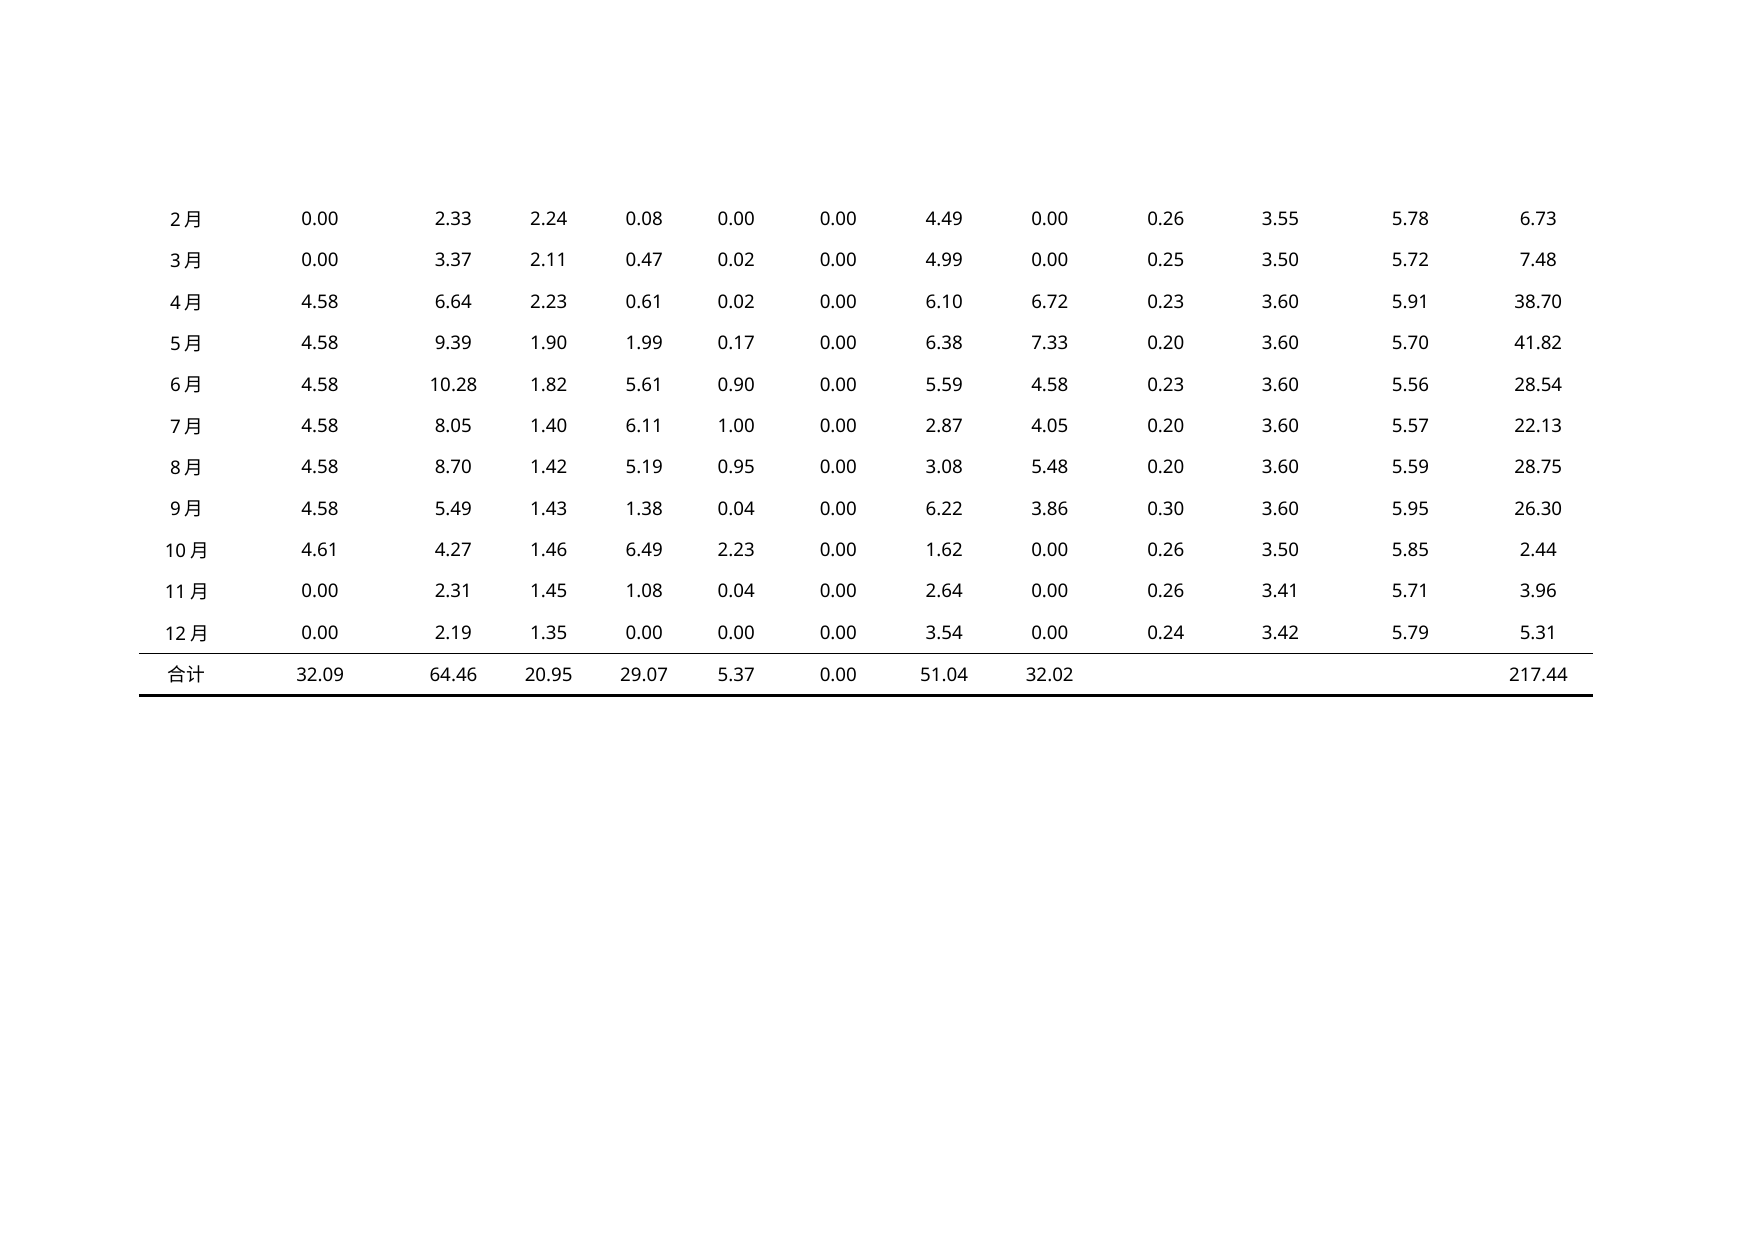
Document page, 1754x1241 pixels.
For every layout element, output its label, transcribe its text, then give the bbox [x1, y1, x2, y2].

table_cell 0.00 [780, 239, 896, 280]
table_cell 0.26 [1108, 570, 1224, 611]
table_cell 0.04 [692, 570, 780, 611]
table_cell [1108, 654, 1224, 694]
table_cell 0.00 [780, 570, 896, 611]
table_cell 2.23 [692, 529, 780, 570]
table_cell 1.38 [596, 487, 692, 528]
table_cell 28.54 [1484, 363, 1593, 404]
table_cell 0.04 [692, 487, 780, 528]
table_cell 6.22 [896, 487, 992, 528]
table_cell 3.50 [1224, 529, 1337, 570]
table_cell 6.73 [1484, 198, 1593, 239]
table_cell 5.59 [1337, 446, 1483, 487]
table_cell 2.33 [406, 198, 501, 239]
table_cell 4月 [139, 280, 234, 322]
table_cell 2月 [139, 198, 234, 239]
table_cell 9.39 [406, 322, 501, 363]
table_cell 0.20 [1108, 404, 1224, 446]
table_cell 0.00 [234, 570, 406, 611]
table_cell 26.30 [1484, 487, 1593, 528]
table_cell 5.61 [596, 363, 692, 404]
table_cell 3月 [139, 239, 234, 280]
table_cell 1.45 [501, 570, 596, 611]
table_cell 0.00 [234, 611, 406, 652]
table_cell 3.42 [1224, 611, 1337, 652]
table_cell 0.00 [780, 611, 896, 652]
table_cell 0.23 [1108, 363, 1224, 404]
table_cell 5.78 [1337, 198, 1483, 239]
table_cell 3.08 [896, 446, 992, 487]
table_cell 0.00 [780, 404, 896, 446]
table_cell 3.60 [1224, 363, 1337, 404]
table_cell 5.71 [1337, 570, 1483, 611]
table_cell 3.96 [1484, 570, 1593, 611]
table_cell 10.28 [406, 363, 501, 404]
table_cell 6月 [139, 363, 234, 404]
table_cell 0.17 [692, 322, 780, 363]
table_cell 5.70 [1337, 322, 1483, 363]
table_cell 6.10 [896, 280, 992, 322]
table_cell 64.46 [406, 654, 501, 694]
table_cell 10月 [139, 529, 234, 570]
table_cell 3.37 [406, 239, 501, 280]
table_cell 217.44 [1484, 654, 1593, 694]
table_cell 5.85 [1337, 529, 1483, 570]
table_cell 3.55 [1224, 198, 1337, 239]
table_cell 0.26 [1108, 198, 1224, 239]
table_cell 5.72 [1337, 239, 1483, 280]
table_cell 0.00 [596, 611, 692, 652]
table_cell 2.23 [501, 280, 596, 322]
table_cell 0.00 [780, 529, 896, 570]
table_cell 51.04 [896, 654, 992, 694]
table_cell 5.56 [1337, 363, 1483, 404]
table_cell 2.24 [501, 198, 596, 239]
table_cell 0.00 [692, 198, 780, 239]
table_cell 1.40 [501, 404, 596, 446]
table_cell 0.90 [692, 363, 780, 404]
table_cell 0.00 [780, 654, 896, 694]
table_cell 6.38 [896, 322, 992, 363]
table_cell 4.49 [896, 198, 992, 239]
table_cell 4.58 [234, 404, 406, 446]
table_cell 0.20 [1108, 322, 1224, 363]
table_cell 1.90 [501, 322, 596, 363]
table_cell 0.00 [234, 198, 406, 239]
table_cell 4.58 [992, 363, 1108, 404]
table_cell 2.87 [896, 404, 992, 446]
table_cell 0.24 [1108, 611, 1224, 652]
table_cell 2.64 [896, 570, 992, 611]
table_cell 3.60 [1224, 322, 1337, 363]
table_cell 5月 [139, 322, 234, 363]
table_cell 3.60 [1224, 404, 1337, 446]
table_cell 3.60 [1224, 280, 1337, 322]
table_cell 1.00 [692, 404, 780, 446]
table_cell 3.50 [1224, 239, 1337, 280]
table_cell 0.00 [780, 198, 896, 239]
table_cell 1.82 [501, 363, 596, 404]
table_cell 3.60 [1224, 446, 1337, 487]
table_cell 3.54 [896, 611, 992, 652]
table_cell 6.11 [596, 404, 692, 446]
table_cell 5.57 [1337, 404, 1483, 446]
table_cell 22.13 [1484, 404, 1593, 446]
table_cell 4.27 [406, 529, 501, 570]
table_cell 1.42 [501, 446, 596, 487]
table_cell 0.20 [1108, 446, 1224, 487]
table_cell 5.95 [1337, 487, 1483, 528]
table_cell 5.79 [1337, 611, 1483, 652]
table_cell 20.95 [501, 654, 596, 694]
table_cell 0.00 [780, 280, 896, 322]
table_cell 1.62 [896, 529, 992, 570]
table_cell 8.70 [406, 446, 501, 487]
table_cell 0.00 [992, 611, 1108, 652]
table_cell 0.00 [992, 198, 1108, 239]
table_cell 0.26 [1108, 529, 1224, 570]
table_cell 8.05 [406, 404, 501, 446]
table_cell 4.58 [234, 322, 406, 363]
table_cell 0.00 [692, 611, 780, 652]
table_cell 2.44 [1484, 529, 1593, 570]
table_cell 0.00 [780, 322, 896, 363]
table_cell 4.58 [234, 487, 406, 528]
table_cell 8月 [139, 446, 234, 487]
table_cell 0.25 [1108, 239, 1224, 280]
table_cell 1.35 [501, 611, 596, 652]
table_cell 6.49 [596, 529, 692, 570]
table_cell 5.31 [1484, 611, 1593, 652]
table_cell 11月 [139, 570, 234, 611]
table_cell 29.07 [596, 654, 692, 694]
table_cell 0.23 [1108, 280, 1224, 322]
table_cell 4.99 [896, 239, 992, 280]
table_cell 1.43 [501, 487, 596, 528]
table_cell 5.19 [596, 446, 692, 487]
table_cell 28.75 [1484, 446, 1593, 487]
table_cell 0.02 [692, 239, 780, 280]
table_cell 0.00 [780, 446, 896, 487]
table_cell 0.00 [992, 239, 1108, 280]
table_cell 6.72 [992, 280, 1108, 322]
table_cell 3.60 [1224, 487, 1337, 528]
table_cell 5.59 [896, 363, 992, 404]
table_cell [1337, 654, 1483, 694]
table_cell 38.70 [1484, 280, 1593, 322]
table_cell 5.91 [1337, 280, 1483, 322]
table_cell 9月 [139, 487, 234, 528]
table_cell 4.61 [234, 529, 406, 570]
table_cell 7.48 [1484, 239, 1593, 280]
table_cell 0.47 [596, 239, 692, 280]
table_cell 3.86 [992, 487, 1108, 528]
table_cell 1.99 [596, 322, 692, 363]
table_cell 5.49 [406, 487, 501, 528]
table_cell 1.46 [501, 529, 596, 570]
table_cell 0.00 [992, 529, 1108, 570]
table_cell 0.00 [780, 363, 896, 404]
table_cell 0.61 [596, 280, 692, 322]
table_cell 4.58 [234, 280, 406, 322]
table_cell 5.48 [992, 446, 1108, 487]
table_cell 7.33 [992, 322, 1108, 363]
table_cell 0.00 [780, 487, 896, 528]
table_cell 4.58 [234, 446, 406, 487]
table_cell 32.09 [234, 654, 406, 694]
table_cell 0.95 [692, 446, 780, 487]
table_cell 合计 [139, 654, 234, 694]
table_cell 12月 [139, 611, 234, 652]
table_cell 4.58 [234, 363, 406, 404]
table_cell [1224, 654, 1337, 694]
table_cell 3.41 [1224, 570, 1337, 611]
table_cell 0.30 [1108, 487, 1224, 528]
table_cell 4.05 [992, 404, 1108, 446]
table_cell 2.31 [406, 570, 501, 611]
table_cell 0.02 [692, 280, 780, 322]
table_cell 0.08 [596, 198, 692, 239]
table_cell 1.08 [596, 570, 692, 611]
table_cell 6.64 [406, 280, 501, 322]
table_cell 2.19 [406, 611, 501, 652]
table_cell 0.00 [234, 239, 406, 280]
table_cell 2.11 [501, 239, 596, 280]
table_cell 7月 [139, 404, 234, 446]
table_cell 41.82 [1484, 322, 1593, 363]
table_cell 0.00 [992, 570, 1108, 611]
table_cell 32.02 [992, 654, 1108, 694]
table_cell 5.37 [692, 654, 780, 694]
